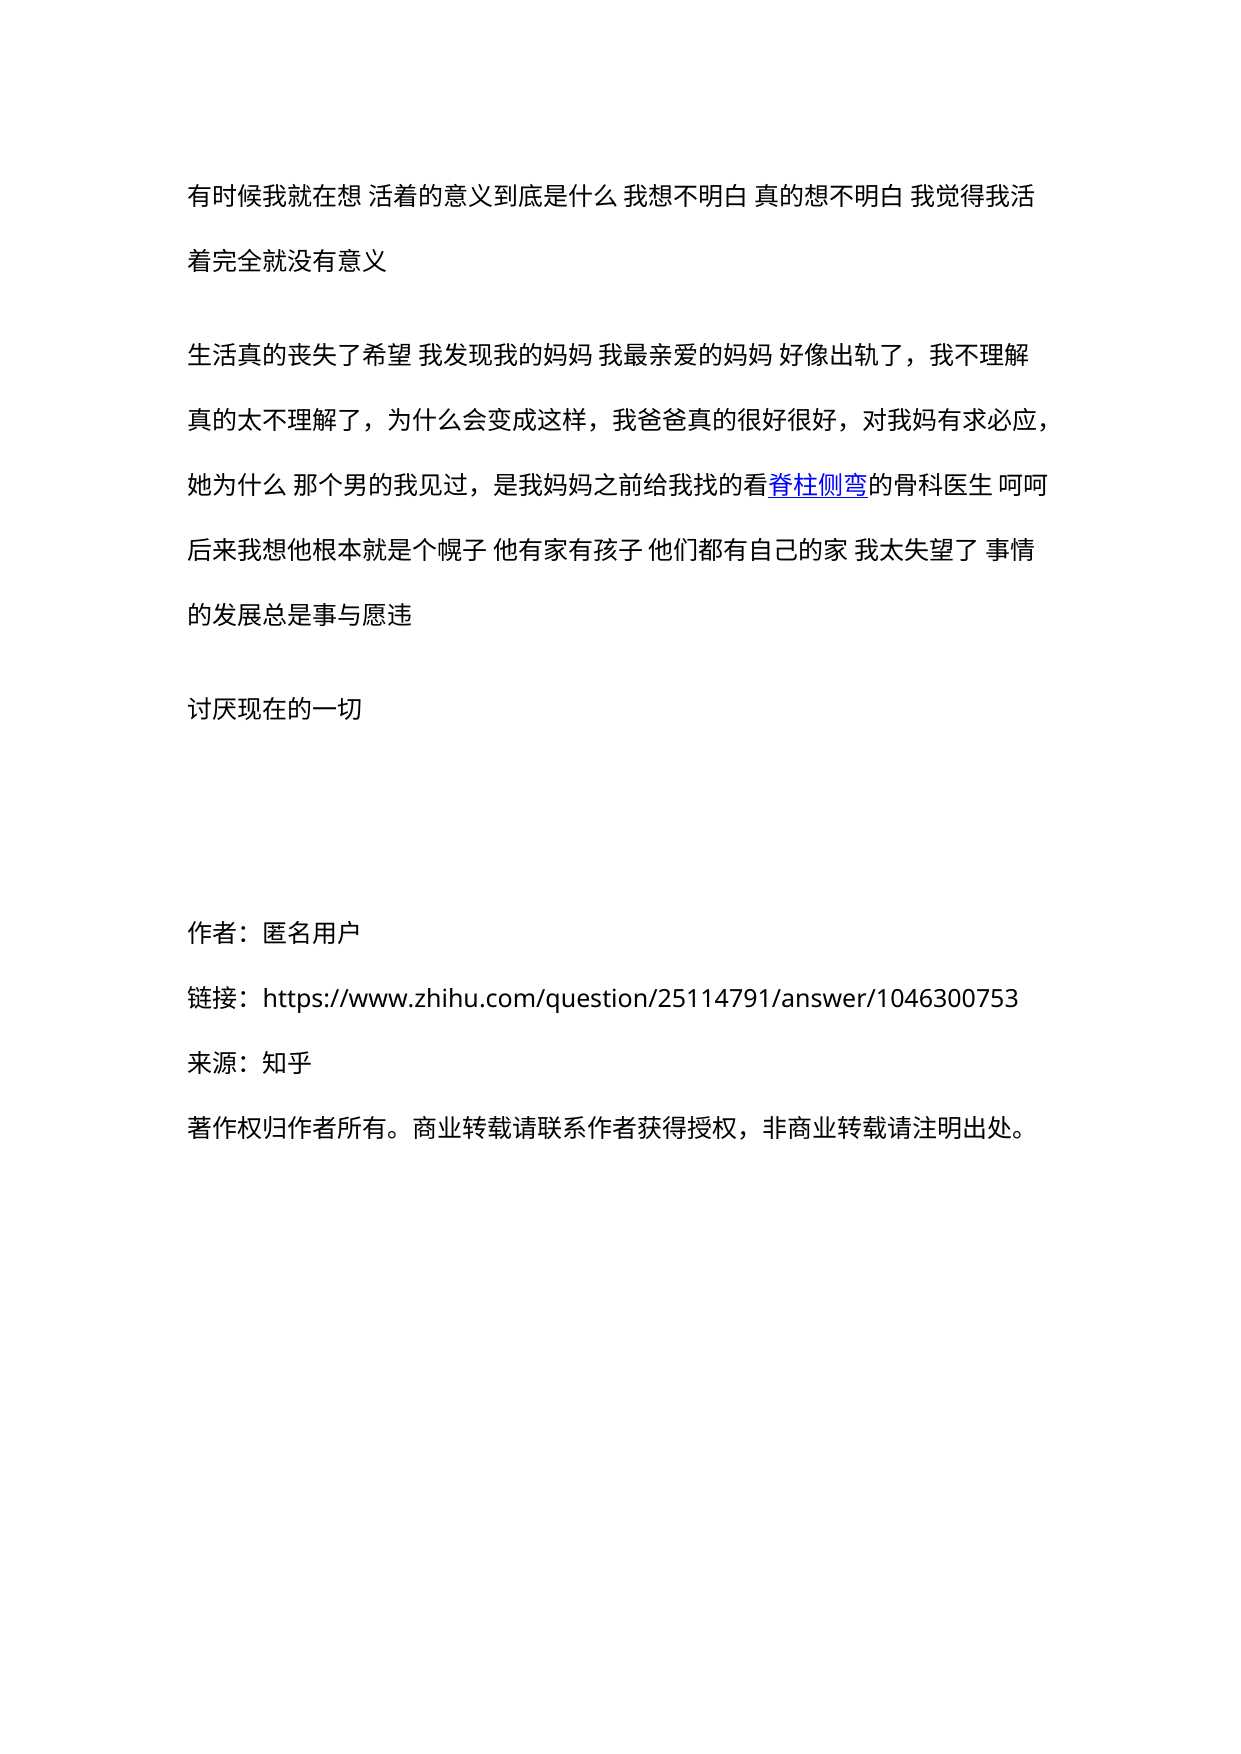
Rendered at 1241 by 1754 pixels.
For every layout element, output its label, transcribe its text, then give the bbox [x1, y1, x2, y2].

text 作者：匿名用户 链接：https://www.zhihu.com/question/25114791/answer/1046300753 来源：知乎 著作权归作者所有。商业转载请联系作者获得授权，非商业转载请注明出处。 [187, 769, 1053, 1159]
text 有时候我就在想 活着的意义到底是什么 我想不明白 真的想不明白 我觉得我活着完全就没有意义 [187, 162, 1053, 292]
text 讨厌现在的一切 [187, 675, 1053, 740]
text 生活真的丧失了希望 我发现我的妈妈 我最亲爱的妈妈 好像出轨了，我不理解 真的太不理解了，为什么会变成这样，我爸爸真的很好很好，对我妈有求必应，她为什么 那个男的我见过，是我妈妈之前给我找的看脊柱侧弯的骨科医生 呵呵后来我想他根本就是个幌子 他有家有孩子 他们都有自己的家 我太失望了 事情的发展总是事与愿违 [187, 321, 1053, 646]
